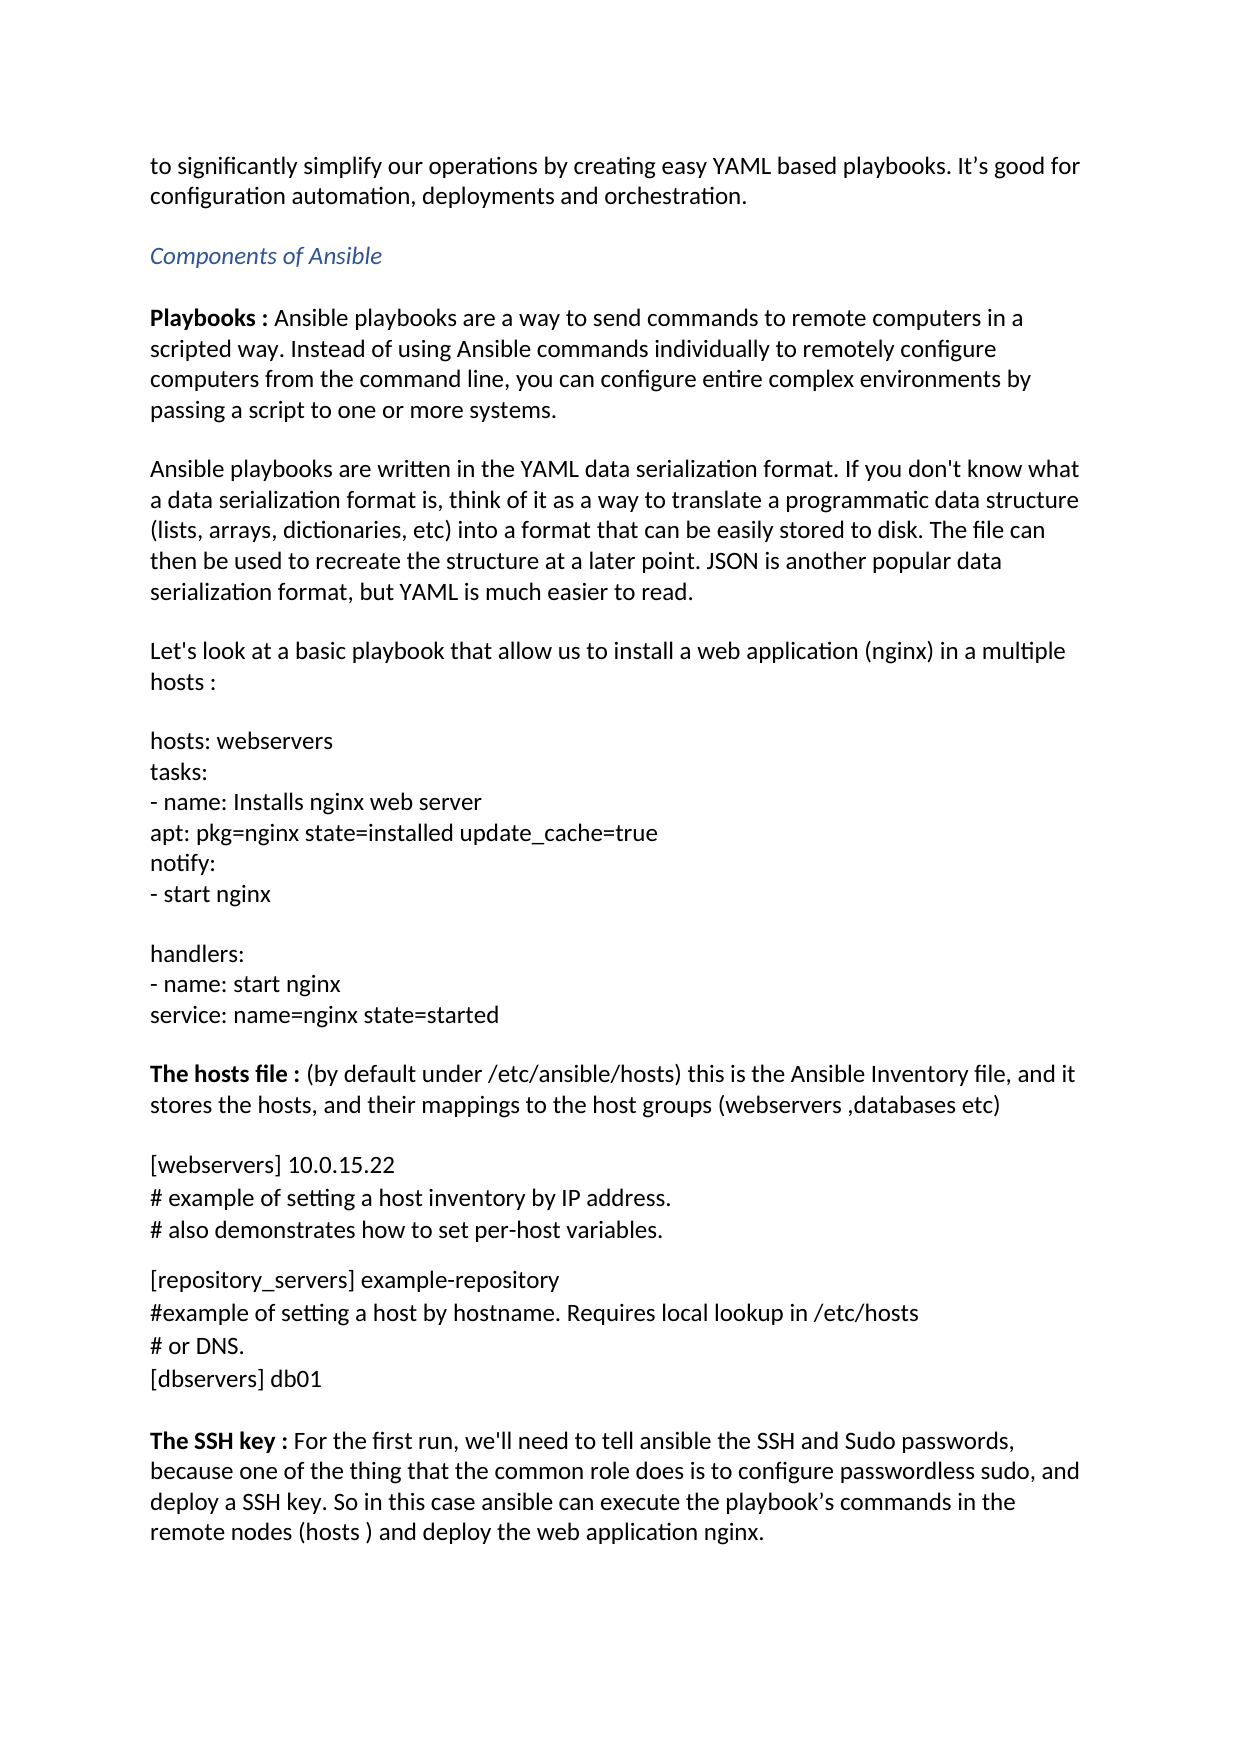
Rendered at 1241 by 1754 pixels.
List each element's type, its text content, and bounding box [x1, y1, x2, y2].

text [repository_servers] example-repository #example of setting a host by hostname. Requires local lookup in /etc/hosts # or DNS. [dbservers] db01 [150, 1264, 1090, 1393]
text Let's look at a basic playbook that allow us to install a web application (nginx) in a multiple hosts : [150, 635, 1090, 696]
text handlers: - name: start nginx service: name=nginx state=started [150, 938, 1090, 1029]
text The SSH key : For the first run, we'll need to tell ansible the SSH and Sudo passwords, because one of the thing that the common role does is to configure passwordless sudo, and deploy a SSH key. So in this case ansible can execute the playbook’s commands in the remote nodes (hosts ) and deploy the web application nginx. [150, 1425, 1090, 1547]
subtitle Components of Ansible [150, 240, 1090, 271]
text Ansible playbooks are written in the YAML data serialization format. If you don't know what a data serialization format is, think of it as a way to translate a programmatic data structure (lists, arrays, dictionaries, etc) into a format that can be easily stored to disk. The file can then be used to recreate the structure at a later point. JSON is another popular data serialization format, but YAML is much easier to read. [150, 453, 1090, 606]
text [webservers] 10.0.15.22 # example of setting a host inventory by IP address. # also demonstrates how to set per-host variables. [150, 1149, 1090, 1245]
text hosts: webservers tasks: - name: Installs nginx web server apt: pkg=nginx state=installed update_cache=true notify: - start nginx [150, 726, 1090, 909]
text The hosts file : (by default under /etc/ansible/hosts) this is the Ansible Inventory file, and it stores the hosts, and their mappings to the host groups (webservers ,databases etc) [150, 1058, 1090, 1119]
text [150, 150, 1090, 211]
text Playbooks : Ansible playbooks are a way to send commands to remote computers in a scripted way. Instead of using Ansible commands individually to remotely configure computers from the command line, you can configure entire complex environments by passing a script to one or more systems. [150, 302, 1090, 424]
